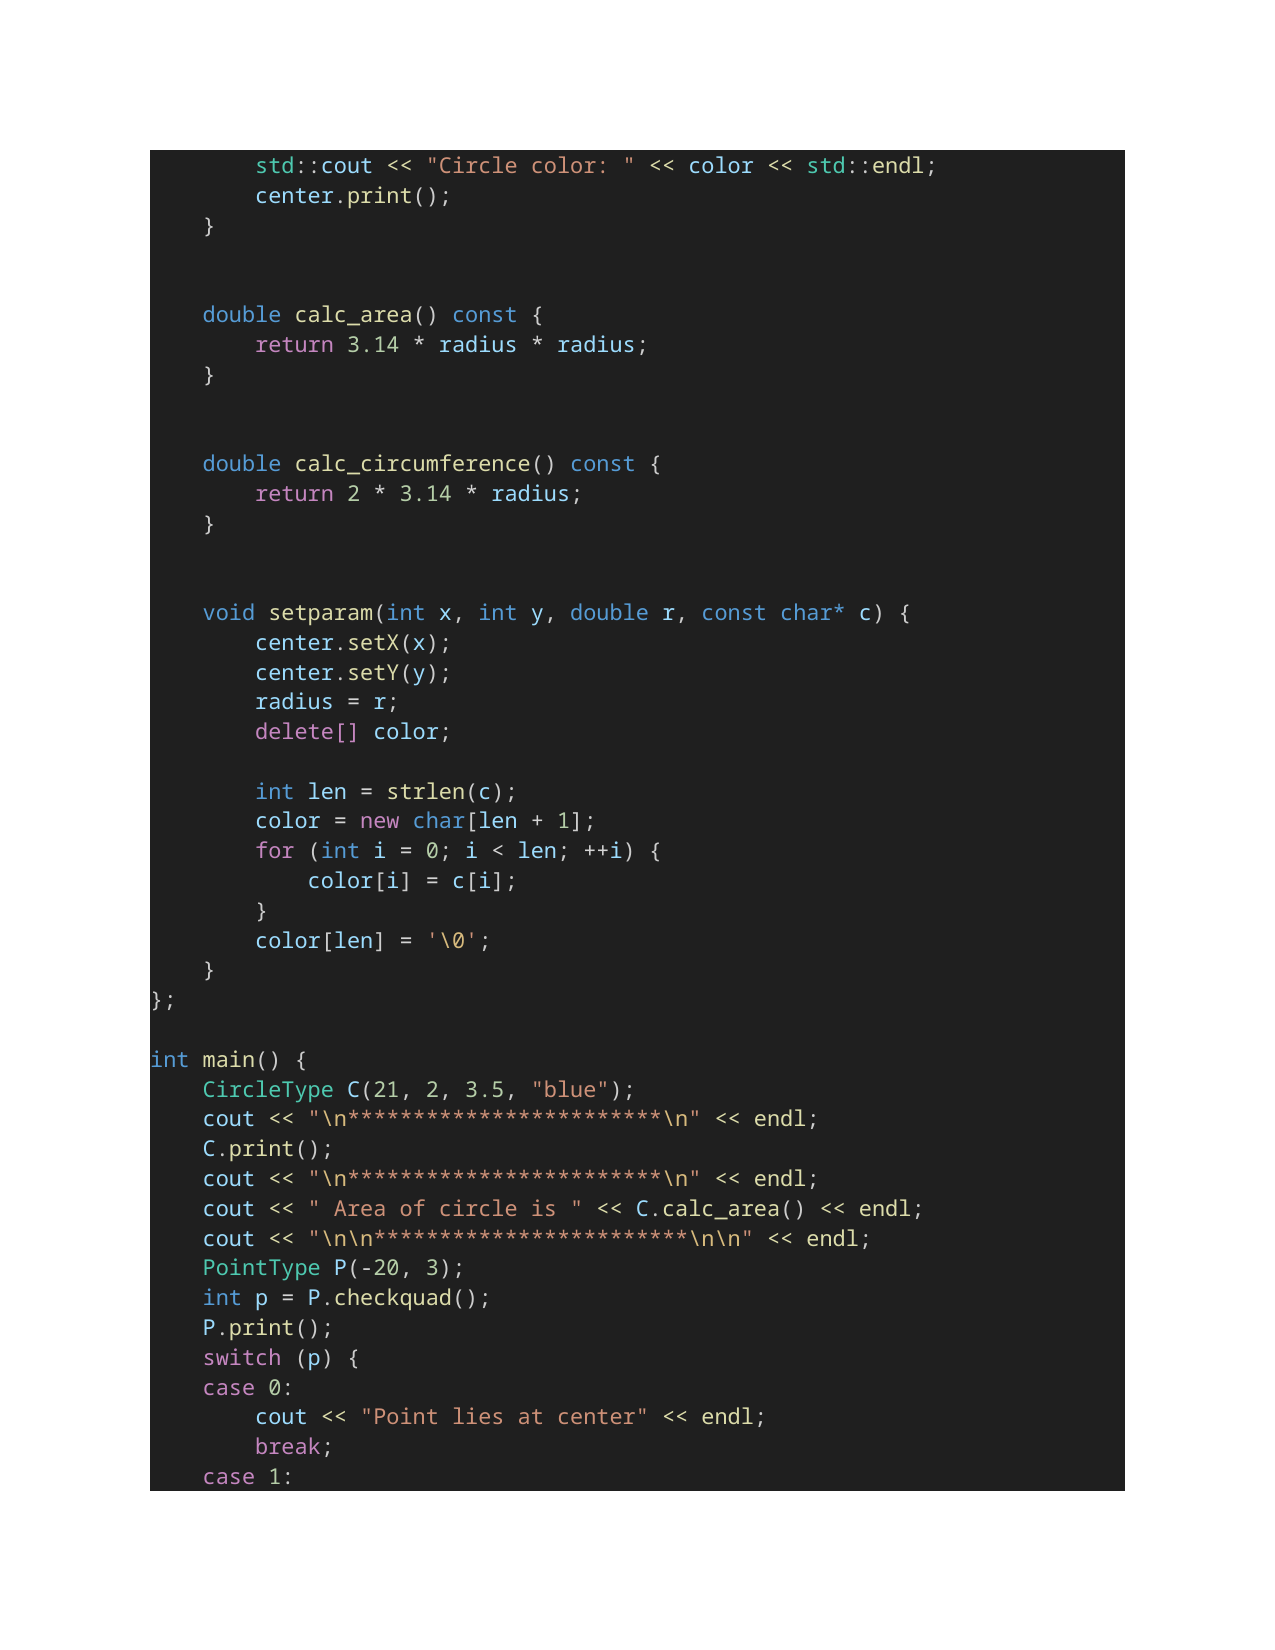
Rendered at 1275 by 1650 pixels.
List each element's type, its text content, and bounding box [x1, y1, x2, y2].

text int main() { [150, 1044, 1125, 1073]
text center.print(); [150, 180, 1125, 209]
text cout << "\n\n************************\n\n" << endl; [150, 1222, 1125, 1252]
text }; [150, 984, 1125, 1014]
text } [150, 209, 1125, 239]
text return 2 * 3.14 * radius; [150, 478, 1125, 507]
text P.print(); [150, 1312, 1125, 1342]
text CircleType C(21, 2, 3.5, "blue"); [150, 1073, 1125, 1103]
text double calc_circumference() const { [150, 448, 1125, 478]
text break; [150, 1431, 1125, 1461]
text color[len] = '\0'; [150, 924, 1125, 954]
text case 0: [150, 1371, 1125, 1401]
text color[i] = c[i]; [150, 865, 1125, 895]
text } [150, 358, 1125, 388]
text } [150, 954, 1125, 984]
text double calc_area() const { [150, 299, 1125, 329]
text cout << " Area of circle is " << C.calc_area() << endl; [150, 1193, 1125, 1222]
text } [150, 895, 1125, 924]
text void setparam(int x, int y, double r, const char* c) { [150, 597, 1125, 627]
text switch (p) { [150, 1342, 1125, 1371]
text case 1: [150, 1461, 1125, 1491]
text PointType P(-20, 3); [150, 1252, 1125, 1282]
text radius = r; [150, 686, 1125, 716]
text cout << "\n************************\n" << endl; [150, 1103, 1125, 1133]
text int len = strlen(c); [150, 776, 1125, 805]
text int p = P.checkquad(); [150, 1282, 1125, 1312]
text color = new char[len + 1]; [150, 805, 1125, 835]
text center.setX(x); [150, 627, 1125, 656]
text } [150, 507, 1125, 537]
text std::cout << "Circle color: " << color << std::endl; [150, 150, 1125, 180]
text delete[] color; [150, 716, 1125, 746]
text cout << "Point lies at center" << endl; [150, 1401, 1125, 1431]
text return 3.14 * radius * radius; [150, 329, 1125, 358]
text center.setY(y); [150, 656, 1125, 686]
text for (int i = 0; i < len; ++i) { [150, 835, 1125, 865]
text C.print(); [150, 1133, 1125, 1163]
text cout << "\n************************\n" << endl; [150, 1163, 1125, 1193]
